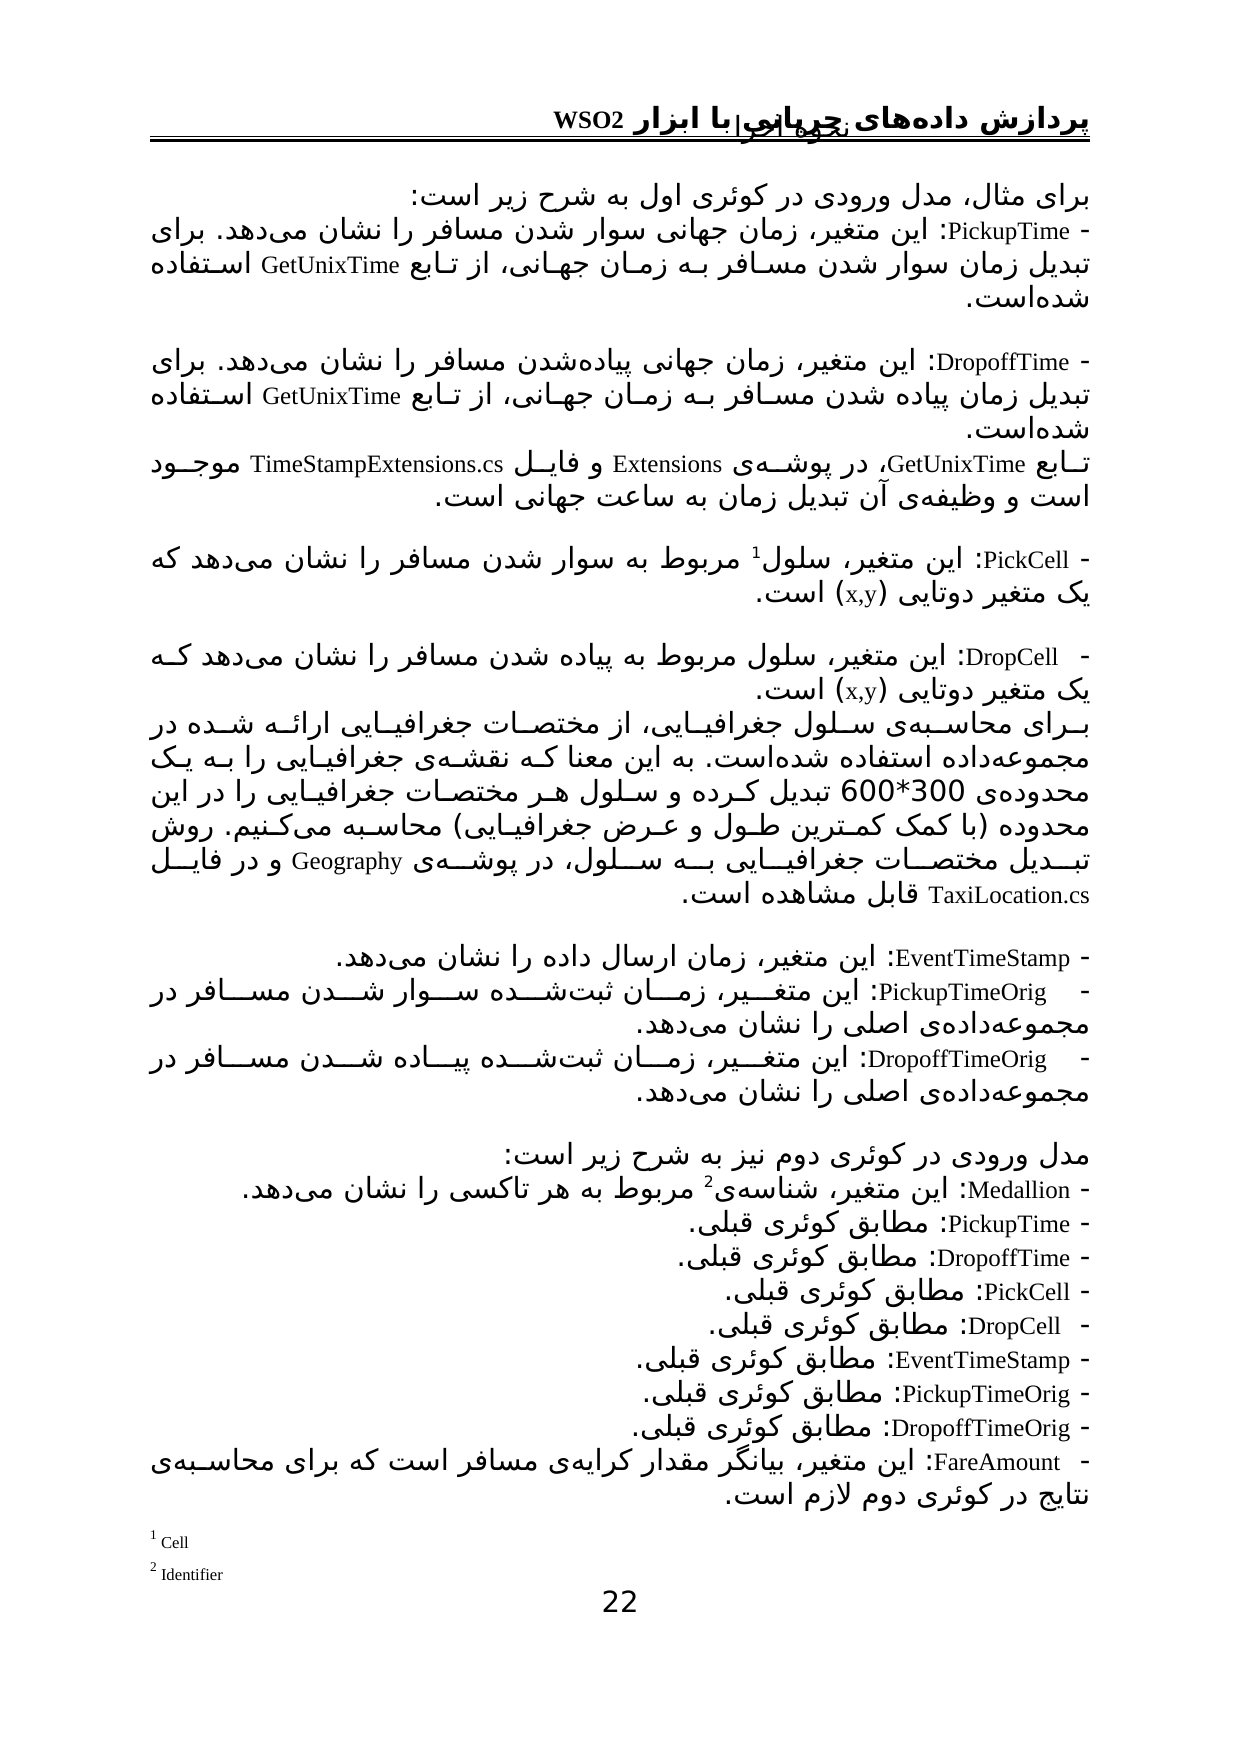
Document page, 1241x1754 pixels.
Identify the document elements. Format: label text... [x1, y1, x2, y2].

text - EventTimeStamp: مطابق کوئری قبلی. [150, 1341, 1090, 1375]
text مدل ورودی در کوئری دوم نیز به شرح زیر است: [150, 1137, 1090, 1171]
text - Medallion: این متغیر، شناسه‌ی مربوط به هر تاکسی را نشان می‌دهد. [150, 1171, 1090, 1205]
text - PickupTime: این متغیر، زمان جهانی سوار شدن مسافر را نشان می‌دهد. برای تبدیل زمان سوار شدن مسافر به زمان جهانی، از تابع GetUnixTime استفاده شده‌است. [150, 213, 1090, 314]
text - EventTimeStamp: این متغیر، زمان ارسال داده را نشان می‌دهد. [150, 939, 1090, 973]
text تابع GetUnixTime، در پوشه‌ی Extensions و فایل TimeStampExtensions.cs موجود است و وظیفه‌ی آن تبدیل زمان به ساعت جهانی است. [150, 445, 1090, 513]
text - PickupTime: مطابق کوئری قبلی. [150, 1205, 1090, 1239]
text - DropoffTimeOrig: مطابق کوئری قبلی. [150, 1409, 1090, 1443]
text - DropoffTime: مطابق کوئری قبلی. [150, 1239, 1090, 1273]
text - PickupTimeOrig: مطابق کوئری قبلی. [150, 1375, 1090, 1409]
text - DropoffTime: این متغیر، زمان جهانی پیاده‌شدن مسافر را نشان می‌دهد. برای تبدیل زمان پیاده شدن مسافر به زمان جهانی، از تابع GetUnixTime استفاده شده‌است. [150, 343, 1090, 445]
text - DropCell: این متغیر، سلول مربوط به پیاده شدن مسافر را نشان می‌دهد که یک متغیر دوتایی (x,y) است. [150, 638, 1090, 706]
text - PickCell: این متغیر، سلول مربوط به سوار شدن مسافر را نشان می‌دهد که یک متغیر دوتایی (x,y) است. [150, 542, 1090, 610]
text - PickCell: مطابق کوئری قبلی. [150, 1273, 1090, 1307]
text برای محاسبه‌ی سلول جغرافیایی، از مختصات جغرافیایی ارائه شده در مجموعه‌داده استفاده شده‌است. به این معنا که نقشه‌ی جغرافیایی را به یک محدوده‌ی 300*600 تبدیل کرده و سلول هر مختصات جغرافیایی را در این محدوده (با کمک کمترین طول و عرض جغرافیایی) محاسبه می‌کنیم. روش تبدیل مختصات جغرافیایی به سلول، در پوشه‌ی Geography و در فایل TaxiLocation.cs قابل مشاهده است. [150, 706, 1090, 910]
text - DropoffTimeOrig: این متغیر، زمان ثبت‌شده پیاده شدن مسافر در مجموعه‌داده‌ی اصلی را نشان می‌دهد. [150, 1041, 1090, 1109]
text - FareAmount: این متغیر، بیانگر مقدار کرایه‌ی مسافر است که برای محاسبه‌ی نتایج در کوئری دوم لازم است. [150, 1443, 1090, 1511]
text - PickupTimeOrig: این متغیر، زمان ثبت‌شده سوار شدن مسافر در مجموعه‌داده‌ی اصلی را نشان می‌دهد. [150, 973, 1090, 1041]
text - DropCell: مطابق کوئری قبلی. [150, 1307, 1090, 1341]
text برای مثال، مدل ورودی در کوئری اول به شرح زیر است: [150, 179, 1090, 213]
